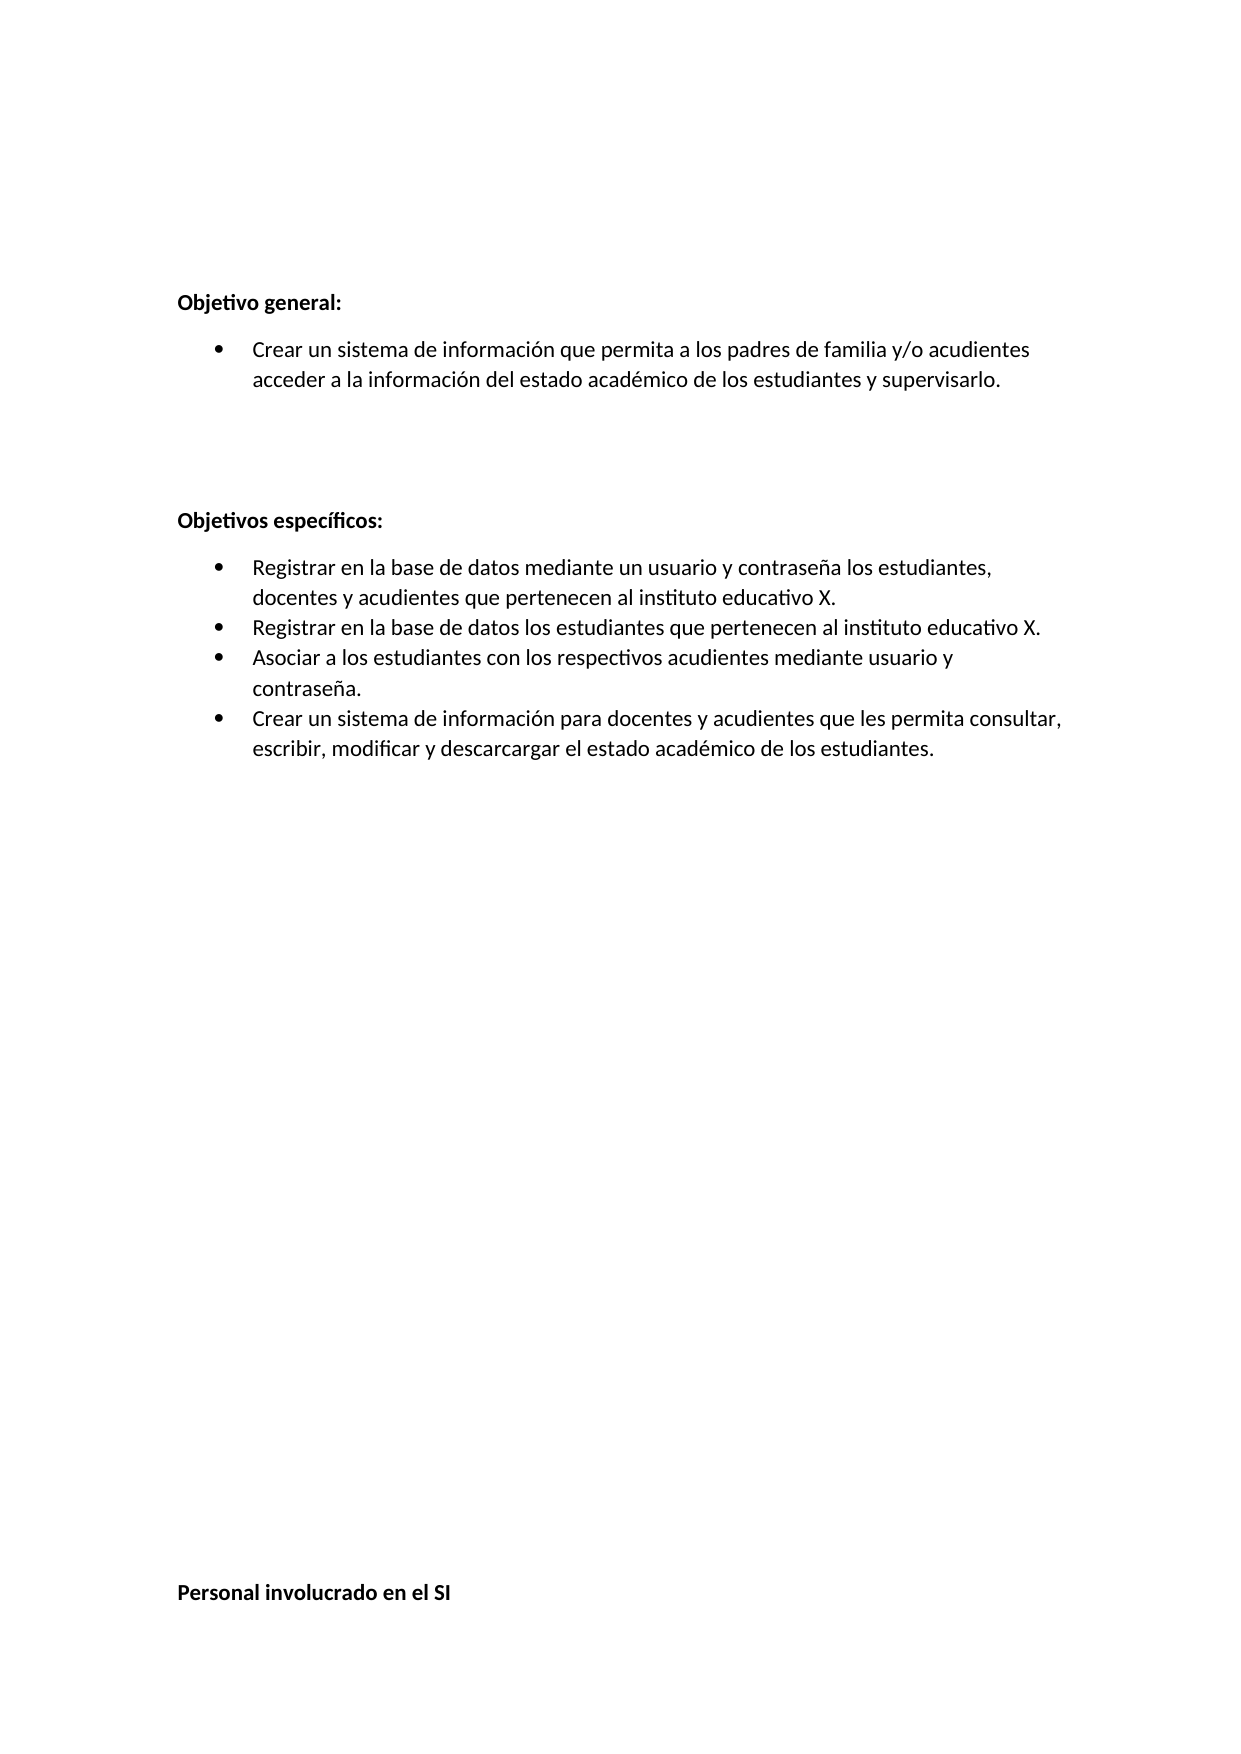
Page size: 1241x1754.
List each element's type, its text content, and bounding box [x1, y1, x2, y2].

text Objetivo general: [177, 288, 1063, 316]
list Crear un sistema de información para docentes y acudientes que les permita consultar, escribir, modificar y descarcargar el estado académico de los estudiantes. [215, 704, 1063, 762]
list Asociar a los estudiantes con los respectivos acudientes mediante usuario y contraseña. [215, 643, 1063, 702]
text Personal involucrado en el SI [177, 1578, 1063, 1606]
list Registrar en la base de datos mediante un usuario y contraseña los estudiantes, docentes y acudientes que pertenecen al instituto educativo X. [215, 553, 1063, 611]
list Registrar en la base de datos los estudiantes que pertenecen al instituto educativo X. [215, 613, 1063, 641]
list Crear un sistema de información que permita a los padres de familia y/o acudientes acceder a la información del estado académico de los estudiantes y supervisarlo. [215, 335, 1063, 393]
text Objetivos específicos: [177, 506, 1063, 534]
